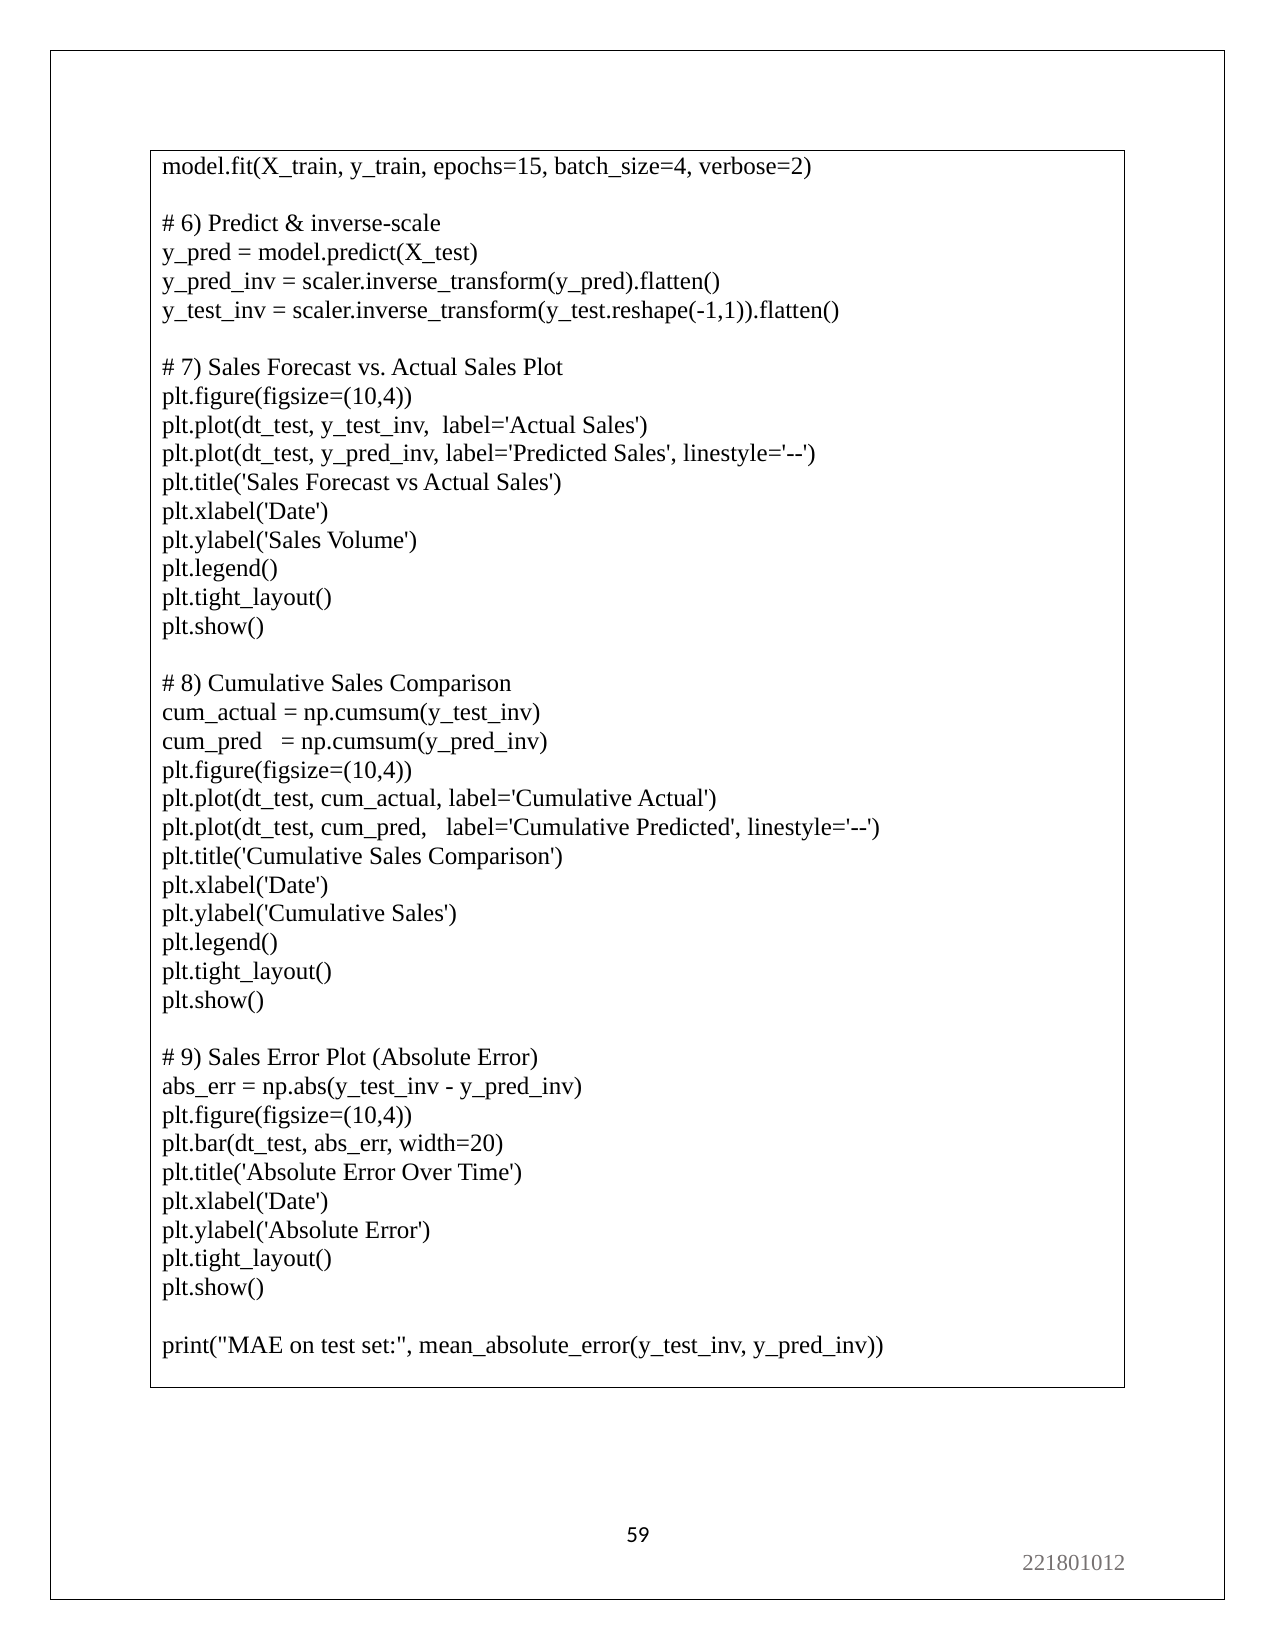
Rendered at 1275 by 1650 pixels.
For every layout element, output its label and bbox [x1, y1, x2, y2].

table_header [151, 151, 1124, 1387]
